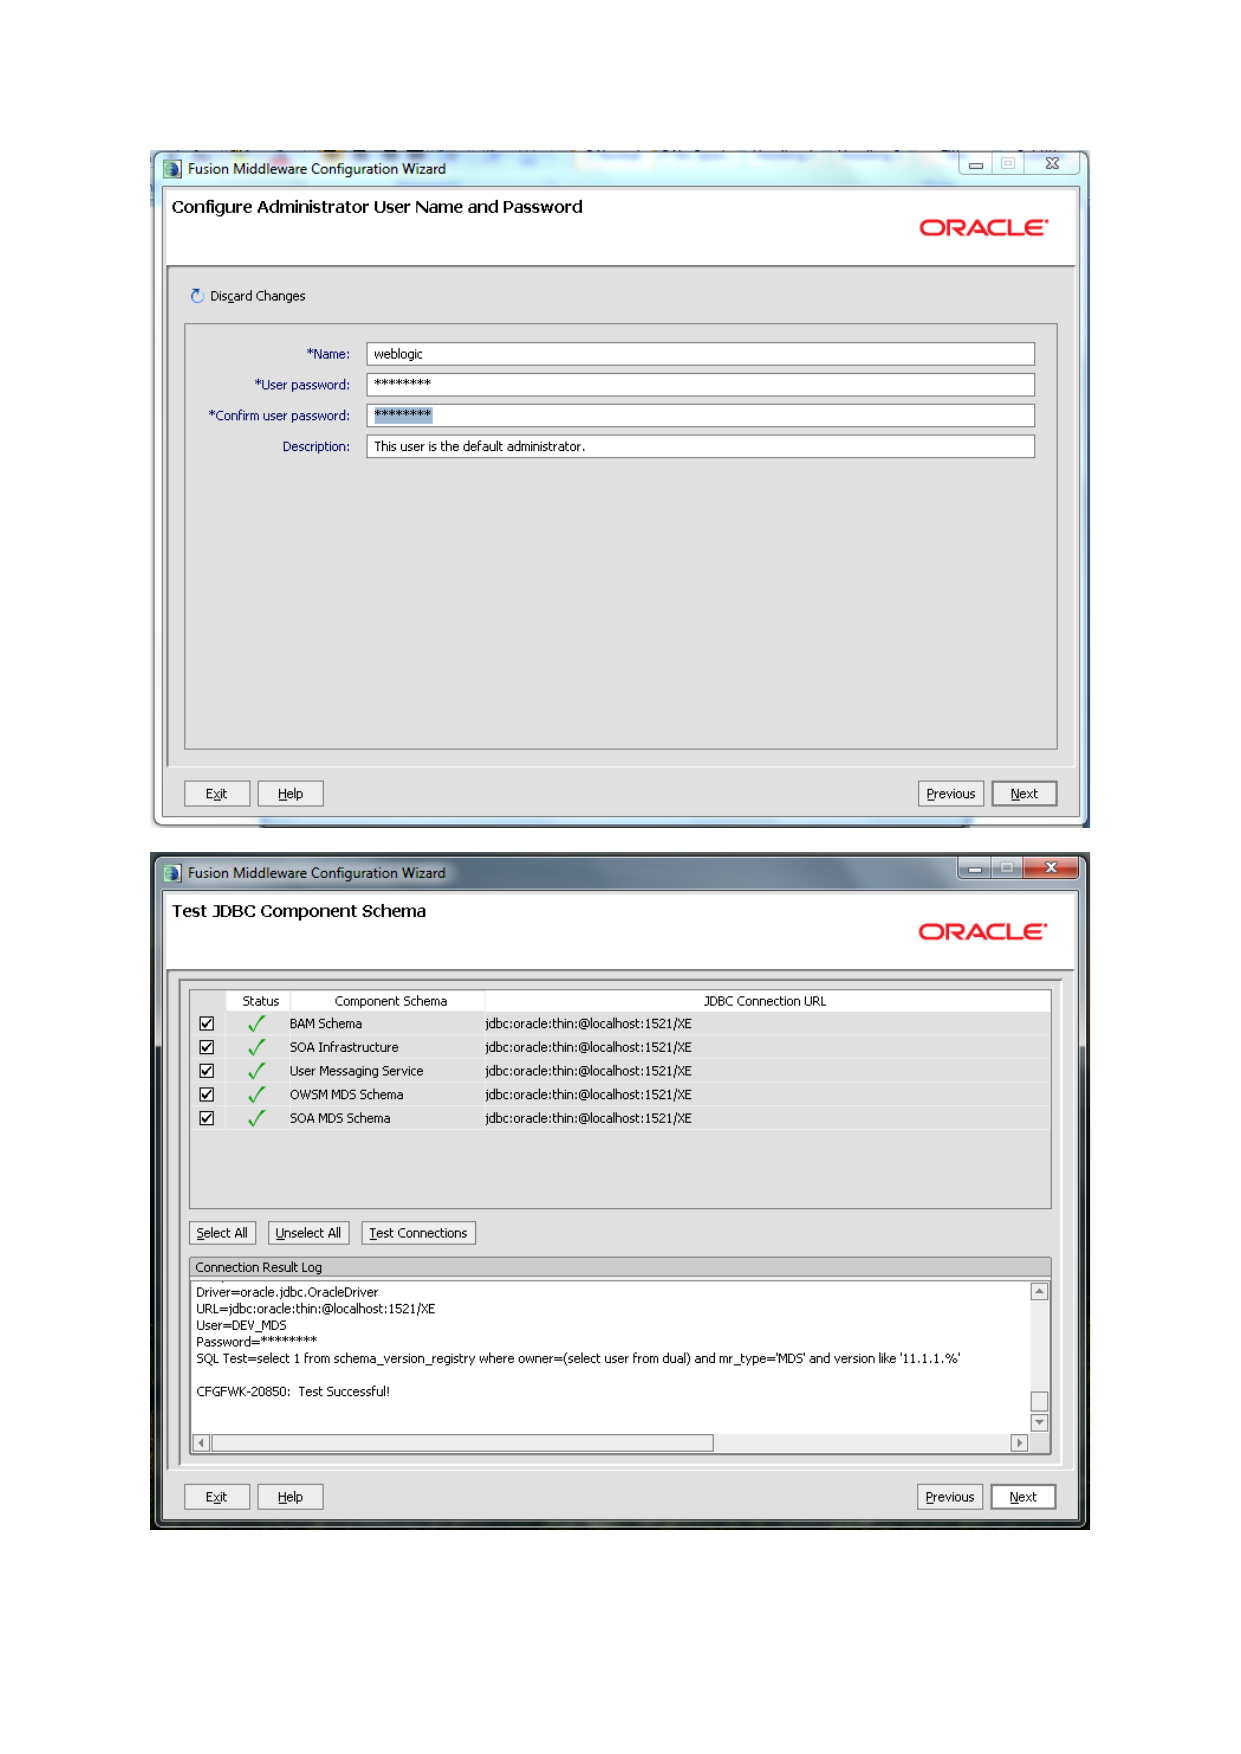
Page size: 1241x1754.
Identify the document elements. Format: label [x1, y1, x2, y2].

picture [150, 150, 1091, 828]
picture [150, 852, 1091, 1530]
